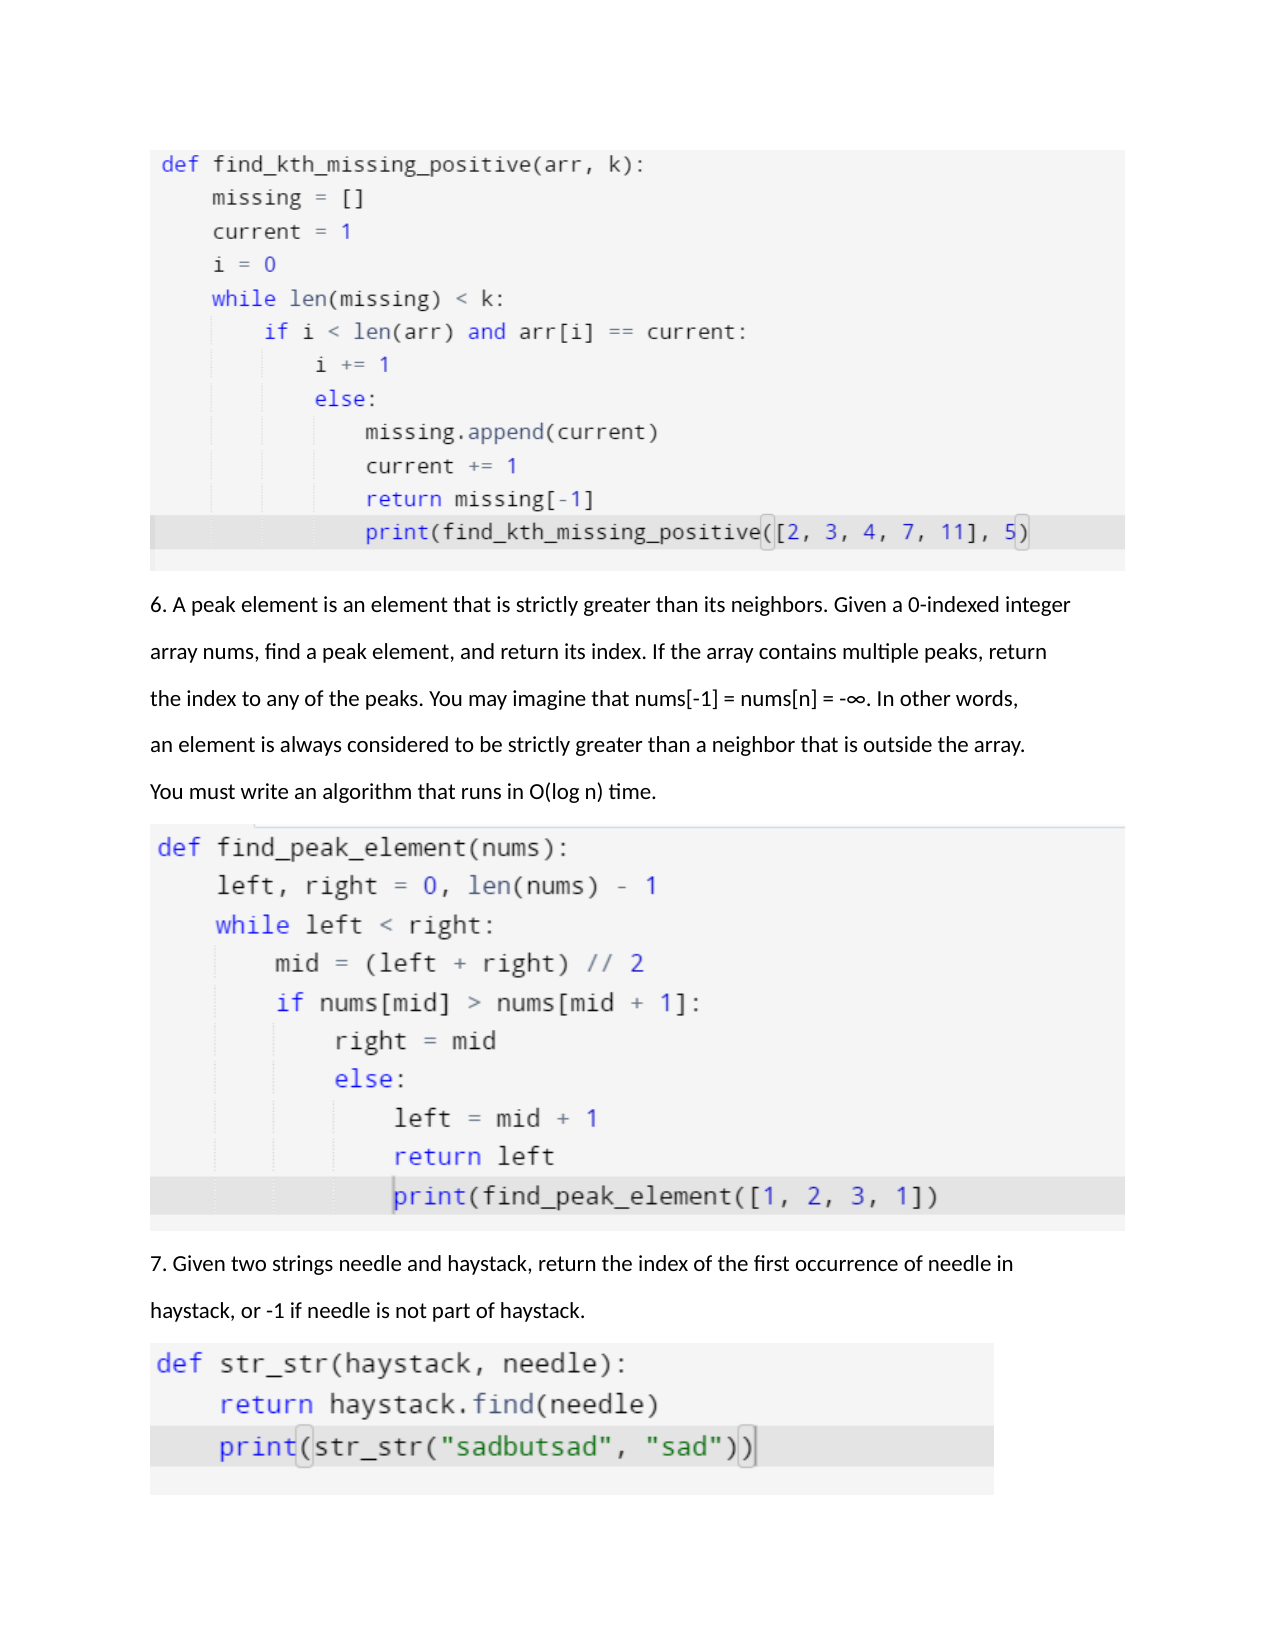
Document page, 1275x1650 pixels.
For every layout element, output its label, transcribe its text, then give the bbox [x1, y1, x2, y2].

text an element is always considered to be strictly greater than a neighbor that is outside the array. [150, 731, 1125, 758]
text You must write an algorithm that runs in O(log n) time. [150, 777, 1125, 805]
text 6. A peak element is an element that is strictly greater than its neighbors. Given a 0-indexed integer [150, 590, 1125, 618]
picture [150, 1343, 994, 1495]
text array nums, find a peak element, and return its index. If the array contains multiple peaks, return [150, 637, 1125, 665]
picture [150, 824, 1125, 1231]
picture [150, 150, 1125, 571]
text haystack, or -1 if needle is not part of haystack. [150, 1296, 1125, 1324]
text 7. Given two strings needle and haystack, return the index of the first occurrence of needle in [150, 1249, 1125, 1277]
text the index to any of the peaks. You may imagine that nums[-1] = nums[n] = -∞. In other words, [150, 684, 1125, 712]
